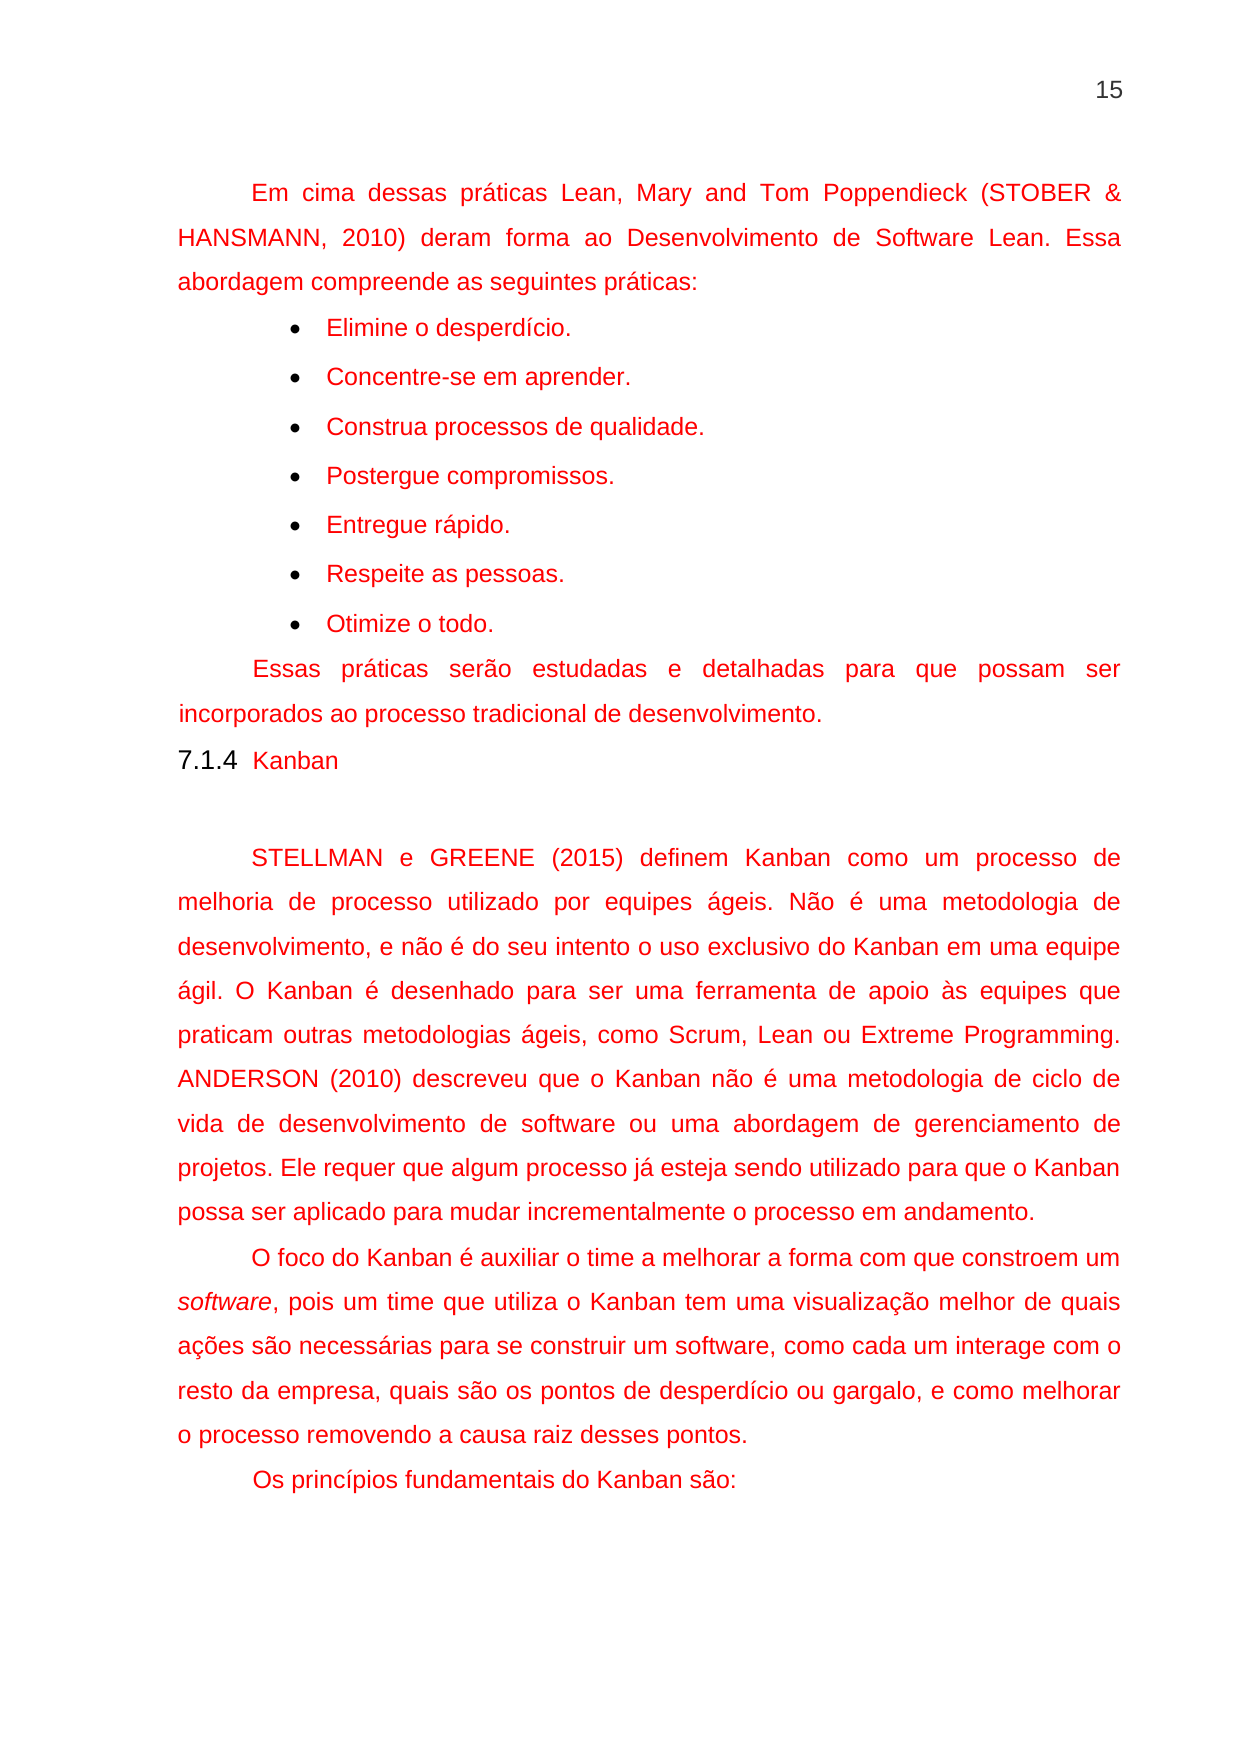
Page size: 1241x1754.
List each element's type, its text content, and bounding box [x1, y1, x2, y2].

list Otimize o todo. [288, 608, 1122, 638]
list Elimine o desperdício. [288, 312, 1122, 343]
text STELLMAN e GREENE (2015) definem Kanban como um processo de melhoria de processo utilizado por equipes ágeis. Não é uma metodologia de desenvolvimento, e não é do seu intento o uso exclusivo do Kanban em uma equipe ágil. O Kanban é desenhado para ser uma ferramenta de apoio às equipes que praticam outras metodologias ágeis, como Scrum, Lean ou Extreme Programming. ANDERSON (2010) descreveu que o Kanban não é uma metodologia de ciclo de vida de desenvolvimento de software ou uma abordagem de gerenciamento de projetos. Ele requer que algum processo já esteja sendo utilizado para que o Kanban possa ser aplicado para mudar incrementalmente o processo em andamento. [177, 843, 1122, 1226]
list Respeite as pessoas. [288, 558, 1122, 589]
list Construa processos de qualidade. [288, 411, 1122, 441]
list Postergue compromissos. [288, 460, 1122, 491]
text Essas práticas serão estudadas e detalhadas para que possam ser incorporados ao processo tradicional de desenvolvimento. [178, 654, 1122, 727]
text O foco do Kanban é auxiliar o time a melhorar a forma com que constroem um software, pois um time que utiliza o Kanban tem uma visualização melhor de quais ações são necessárias para se construir um software, como cada um interage com o resto da empresa, quais são os pontos de desperdício ou gargalo, e como melhorar o processo removendo a causa raiz desses pontos. [177, 1243, 1122, 1449]
list Concentre-se em aprender. [288, 361, 1122, 392]
text Em cima dessas práticas Lean, Mary and Tom Poppendieck (STOBER & HANSMANN, 2010) deram forma ao Desenvolvimento de Software Lean. Essa abordagem compreende as seguintes práticas: [177, 178, 1122, 296]
text Os princípios fundamentais do Kanban são: [252, 1465, 1123, 1494]
subtitle Kanban [177, 744, 1122, 775]
list Entregue rápido. [288, 509, 1122, 540]
